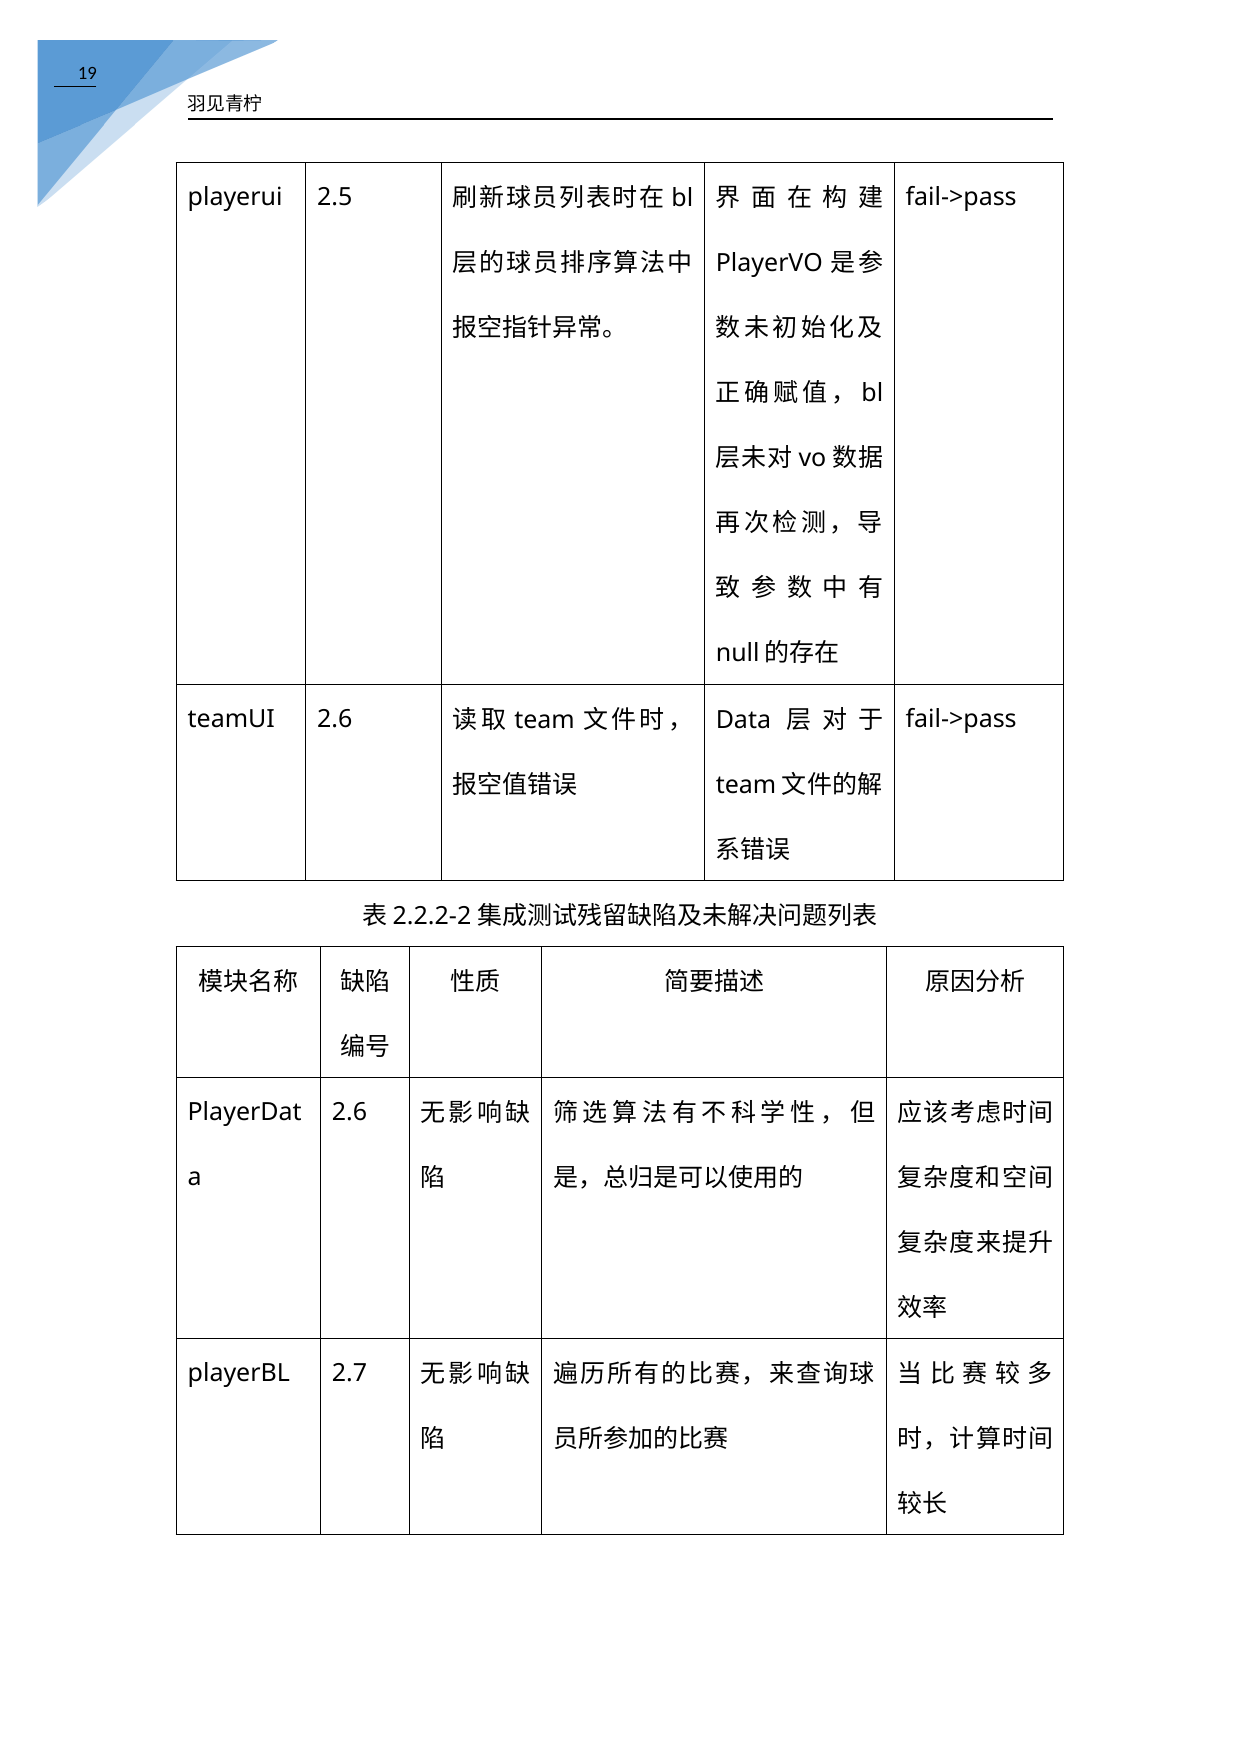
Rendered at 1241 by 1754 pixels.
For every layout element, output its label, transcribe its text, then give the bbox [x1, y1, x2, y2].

table_cell playerBL [177, 1339, 320, 1534]
table_cell 读取team文件时，报空值错误 [442, 685, 704, 880]
table_cell 界面在构建PlayerVO是参数未初始化及正确赋值，bl层未对vo数据再次检测，导致参数中有null的存在 [705, 163, 894, 684]
table_header 缺陷编号 [321, 947, 409, 1077]
table_cell 遍历所有的比赛，来查询球员所参加的比赛 [542, 1339, 886, 1534]
table_cell PlayerData [177, 1078, 320, 1338]
table_cell 2.6 [306, 685, 441, 880]
table_cell 筛选算法有不科学性，但是，总归是可以使用的 [542, 1078, 886, 1338]
table_header 模块名称 [177, 947, 320, 1077]
table_cell 当比赛较多时，计算时间较长 [887, 1339, 1063, 1534]
table_cell Data层对于team文件的解系错误 [705, 685, 894, 880]
table_cell playerui [177, 163, 305, 684]
picture [37, 40, 279, 209]
table_cell 无影响缺陷 [410, 1339, 541, 1534]
table_cell 2.7 [321, 1339, 409, 1534]
table_cell fail->pass [895, 163, 1063, 684]
text 表2.2.2-2 集成测试残留缺陷及未解决问题列表 [187, 881, 1053, 946]
table_cell 应该考虑时间复杂度和空间复杂度来提升效率 [887, 1078, 1063, 1338]
table_header 原因分析 [887, 947, 1063, 1077]
table_header 性质 [410, 947, 541, 1077]
table_cell fail->pass [895, 685, 1063, 880]
table_cell 2.6 [321, 1078, 409, 1338]
table_cell 2.5 [306, 163, 441, 684]
table_header 简要描述 [542, 947, 886, 1077]
table_cell 刷新球员列表时在bl层的球员排序算法中报空指针异常。 [442, 163, 704, 684]
table_cell teamUI [177, 685, 305, 880]
table_cell 无影响缺陷 [410, 1078, 541, 1338]
